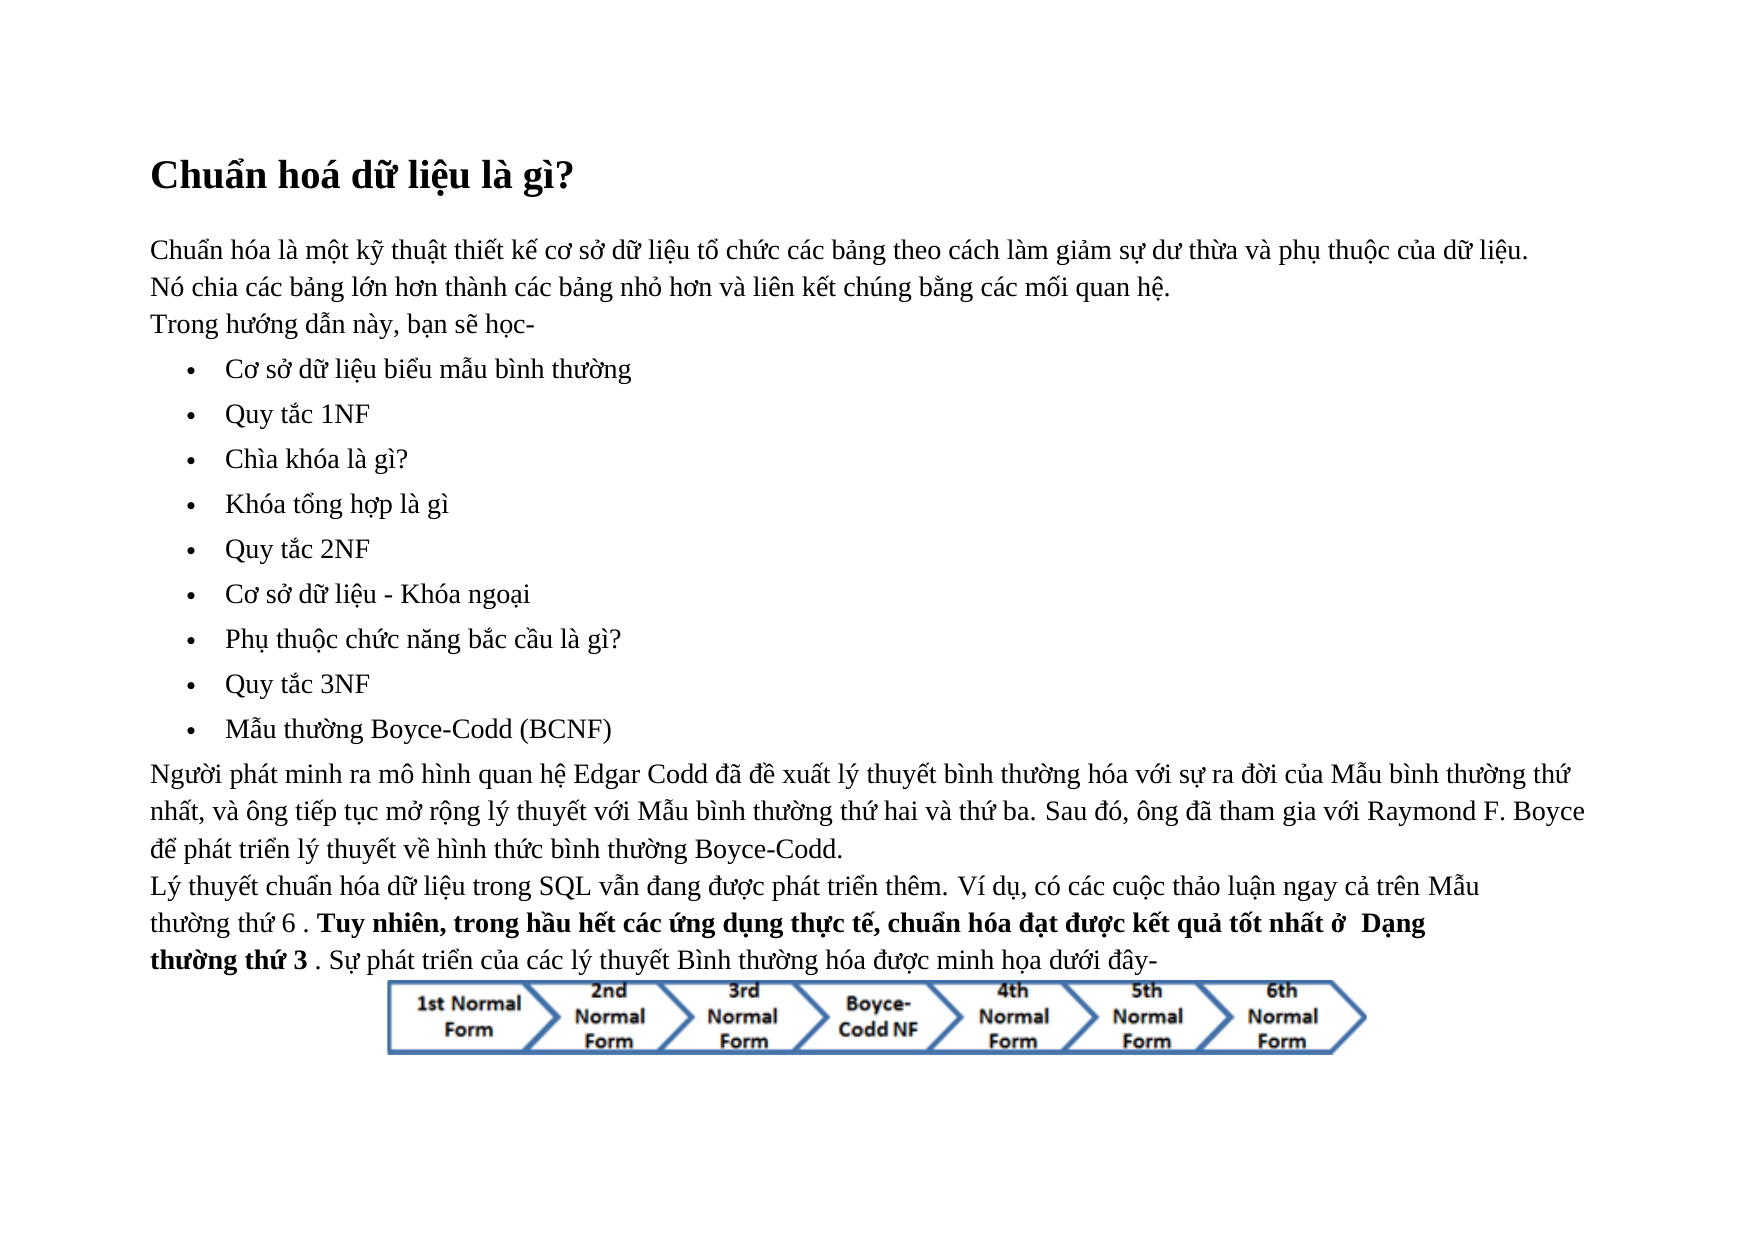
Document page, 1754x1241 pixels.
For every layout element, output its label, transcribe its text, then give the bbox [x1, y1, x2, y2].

list Chìa khóa là gì? [187, 442, 1604, 475]
text Người phát minh ra mô hình quan hệ Edgar Codd đã đề xuất lý thuyết bình thường hóa với sự ra đời của Mẫu bình thường thứ nhất, và ông tiếp tục mở rộng lý thuyết với Mẫu bình thường thứ hai và thứ ba. Sau đó, ông đã tham gia với Raymond F. Boyce để phát triển lý thuyết về hình thức bình thường Boyce-Codd. [150, 757, 1604, 864]
text Chuẩn hóa là một kỹ thuật thiết kế cơ sở dữ liệu tổ chức các bảng theo cách làm giảm sự dư thừa và phụ thuộc của dữ liệu. [150, 233, 1604, 265]
picture [387, 980, 1367, 1055]
list Quy tắc 2NF [187, 532, 1604, 565]
list Cơ sở dữ liệu biểu mẫu bình thường [187, 352, 1604, 385]
list Quy tắc 1NF [187, 397, 1604, 430]
list Khóa tổng hợp là gì [187, 487, 1604, 520]
list Phụ thuộc chức năng bắc cầu là gì? [187, 622, 1604, 655]
text Nó chia các bảng lớn hơn thành các bảng nhỏ hơn và liên kết chúng bằng các mối quan hệ. [150, 270, 1604, 302]
text Lý thuyết chuẩn hóa dữ liệu trong SQL vẫn đang được phát triển thêm. Ví dụ, có các cuộc thảo luận ngay cả trên Mẫu thường thứ 6 . Tuy nhiên, trong hầu hết các ứng dụng thực tế, chuẩn hóa đạt được kết quả tốt nhất ở Dạng thường thứ 3 . Sự phát triển của các lý thuyết Bình thường hóa được minh họa dưới đây- [150, 869, 1604, 976]
list Cơ sở dữ liệu - Khóa ngoại [187, 577, 1604, 610]
list Quy tắc 3NF [187, 667, 1604, 700]
list Mẫu thường Boyce-Codd (BCNF) [187, 712, 1604, 745]
text Trong hướng dẫn này, bạn sẽ học- [150, 307, 1604, 340]
text Chuẩn hoá dữ liệu là gì? [150, 150, 1604, 197]
